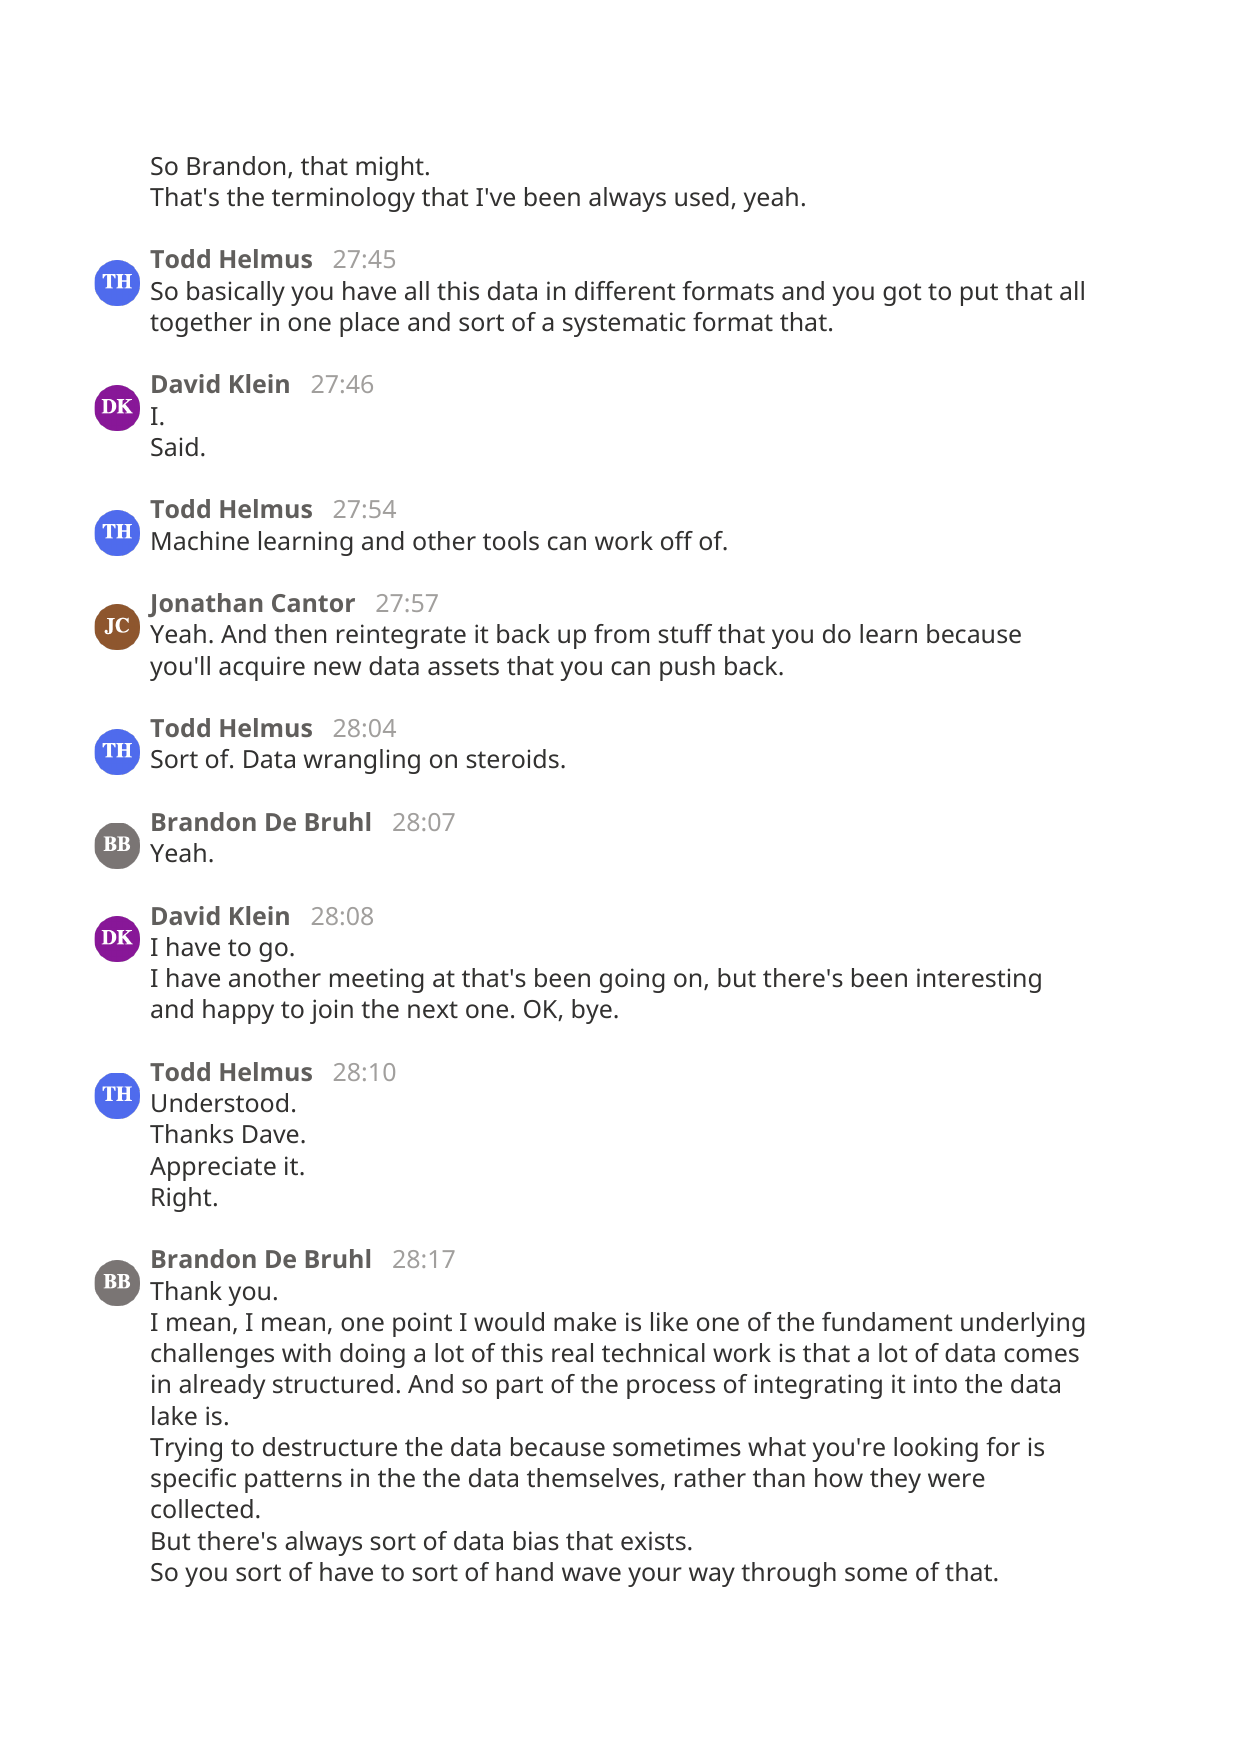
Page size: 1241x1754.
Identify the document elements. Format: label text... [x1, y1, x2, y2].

text Todd Helmus 28:10 Understood. Thanks Dave. Appreciate it. Right. [150, 1025, 1090, 1212]
picture [94, 729, 140, 775]
text Jonathan Cantor 27:57 Yeah. And then reintegrate it back up from stuff that you do learn because you'll acquire new data assets that you can push back. [150, 556, 1090, 681]
text Brandon De Bruhl 28:07 Yeah. [150, 775, 1090, 869]
picture [94, 823, 140, 869]
picture [94, 1073, 140, 1119]
picture [94, 385, 140, 431]
text Todd Helmus 27:54 Machine learning and other tools can work off of. [150, 462, 1090, 556]
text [150, 1212, 1090, 1587]
picture [94, 604, 140, 650]
text David Klein 27:46 I. Said. [150, 337, 1090, 462]
picture [94, 510, 140, 556]
text Todd Helmus 28:04 Sort of. Data wrangling on steroids. [150, 681, 1090, 775]
text Todd Helmus 27:45 So basically you have all this data in different formats and you got to put that all together in one place and sort of a systematic format that. [150, 212, 1090, 337]
picture [94, 916, 140, 962]
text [150, 150, 1090, 212]
picture [94, 260, 140, 306]
picture [94, 1260, 140, 1306]
text David Klein 28:08 I have to go. I have another meeting at that's been going on, but there's been interesting and happy to join the next one. OK, bye. [150, 869, 1090, 1025]
